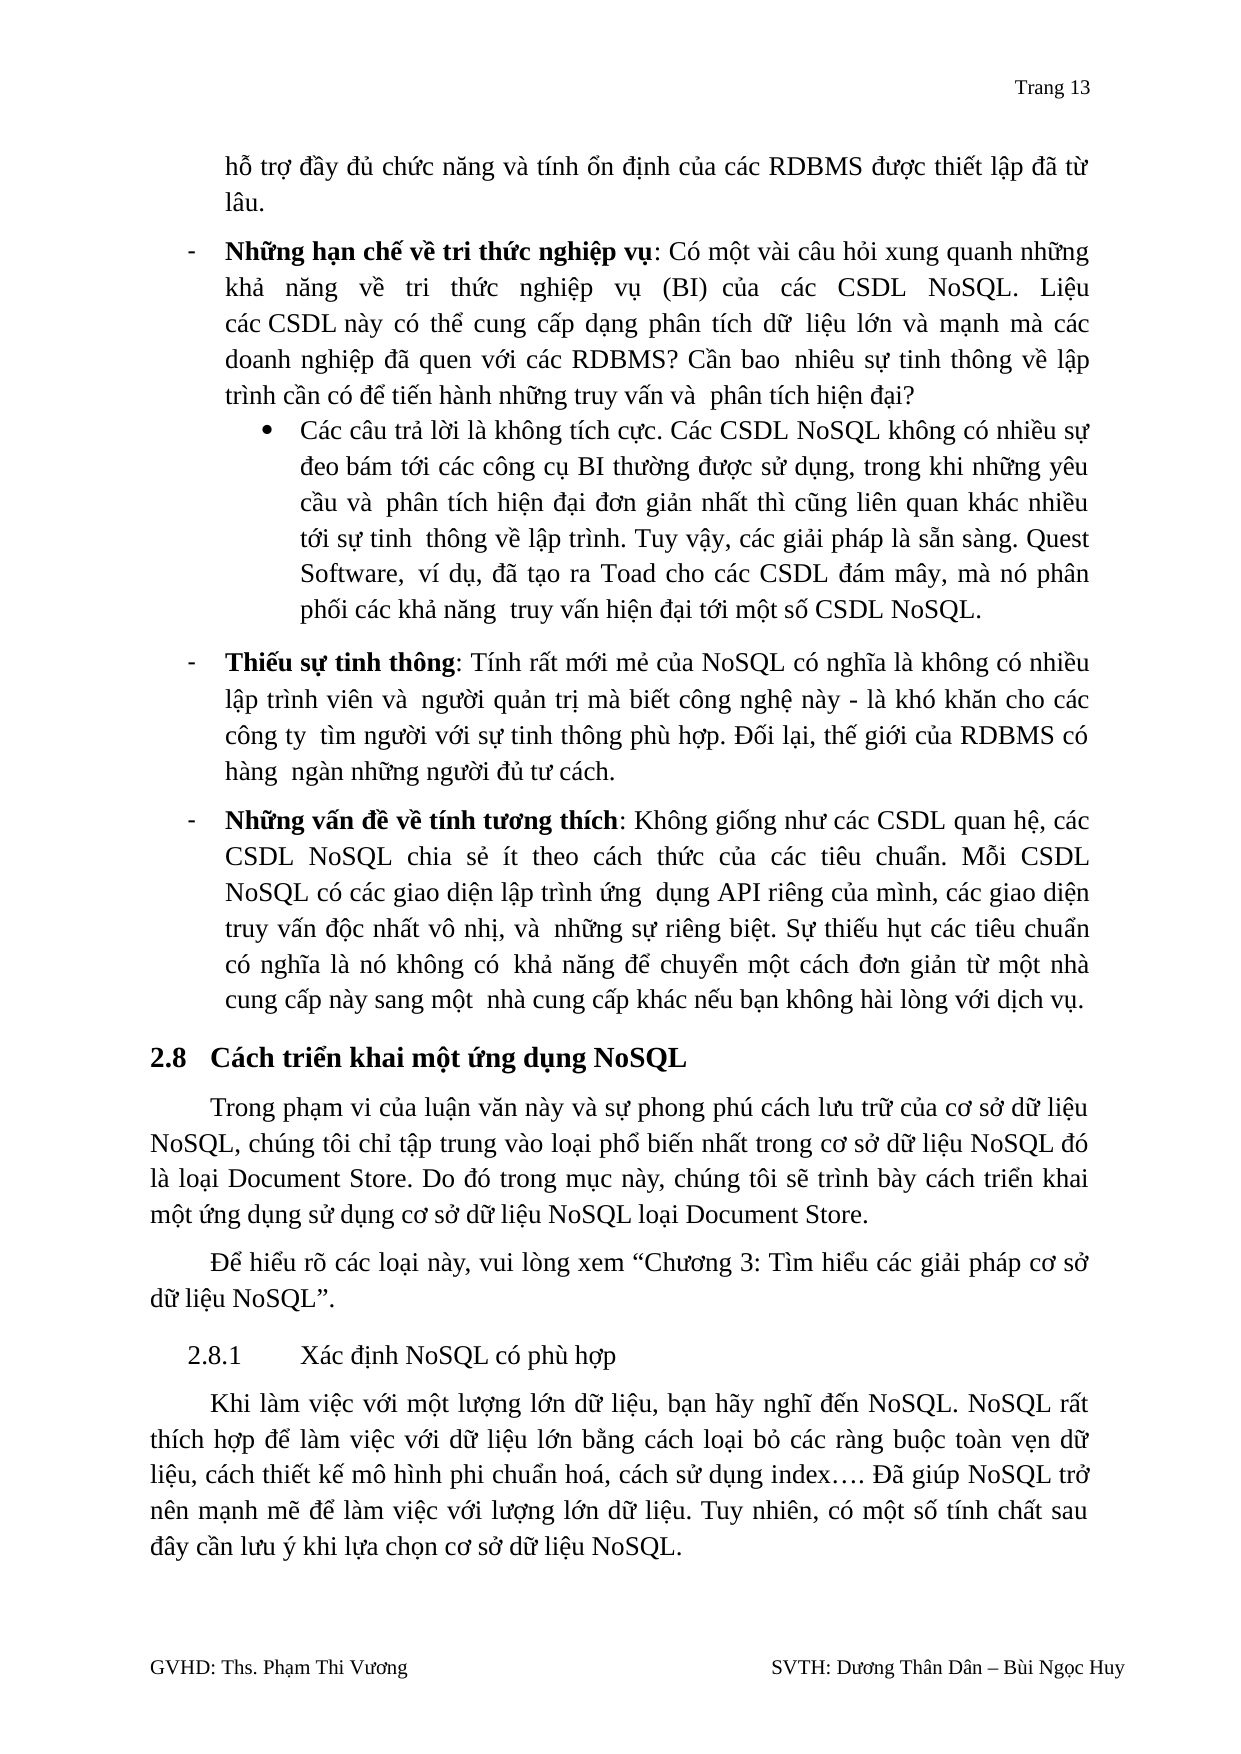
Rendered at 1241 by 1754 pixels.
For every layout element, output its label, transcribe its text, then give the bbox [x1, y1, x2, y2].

text Trong phạm vi của luận văn này và sự phong phú cách lưu trữ của cơ sở dữ liệu NoSQL, chúng tôi chỉ tập trung vào loại phổ biến nhất trong cơ sở dữ liệu NoSQL đó là loại Document Store. Do đó trong mục này, chúng tôi sẽ trình bày cách triển khai một ứng dụng sử dụng cơ sở dữ liệu NoSQL loại Document Store. [150, 1091, 1090, 1229]
text Để hiểu rõ các loại này, vui lòng xem “Chương 3: Tìm hiểu các giải pháp cơ sở dữ liệu NoSQL”. [150, 1246, 1090, 1313]
text Khi làm việc với một lượng lớn dữ liệu, bạn hãy nghĩ đến NoSQL. NoSQL rất thích hợp để làm việc với dữ liệu lớn bằng cách loại bỏ các ràng buộc toàn vẹn dữ liệu, cách thiết kế mô hình phi chuẩn hoá, cách sử dụng index…. Đã giúp NoSQL trở nên mạnh mẽ để làm việc với lượng lớn dữ liệu. Tuy nhiên, có một số tính chất sau đây cần lưu ý khi lựa chọn cơ sở dữ liệu NoSQL. [150, 1387, 1090, 1561]
subtitle Xác định NoSQL có phù hợp [187, 1339, 1090, 1370]
subtitle Cách triển khai một ứng dụng NoSQL [150, 1040, 1090, 1073]
list Thiếu sự tinh thông: Tính rất mới mẻ của NoSQL có nghĩa là không có nhiều lập trình viên và người quản trị mà biết công nghệ này - là khó khăn cho các công ty tìm người với sự tinh thông phù hợp. Đối lại, thế giới của RDBMS có hàng ngàn những người đủ tư cách. [187, 646, 1090, 786]
list Các câu trả lời là không tích cực. Các CSDL NoSQL không có nhiều sự đeo bám tới các công cụ BI thường được sử dụng, trong khi những yêu cầu và phân tích hiện đại đơn giản nhất thì cũng liên quan khác nhiều tới sự tinh thông về lập trình. Tuy vậy, các giải pháp là sẵn sàng. Quest Software, ví dụ, đã tạo ra Toad cho các CSDL đám mây, mà nó phân phối các khả năng truy vấn hiện đại tới một số CSDL NoSQL. [262, 414, 1090, 624]
list Những hạn chế về tri thức nghiệp vụ: Có một vài câu hỏi xung quanh những khả năng về tri thức nghiệp vụ (BI) của các CSDL NoSQL. Liệu các CSDL này có thể cung cấp dạng phân tích dữ liệu lớn và mạnh mà các doanh nghiệp đã quen với các RDBMS? Cần bao nhiêu sự tinh thông về lập trình cần có để tiến hành những truy vấn và phân tích hiện đại? [187, 234, 1090, 410]
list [187, 150, 1090, 217]
list Những vấn đề về tính tương thích: Không giống như các CSDL quan hệ, các CSDL NoSQL chia sẻ ít theo cách thức của các tiêu chuẩn. Mỗi CSDL NoSQL có các giao diện lập trình ứng dụng API riêng của mình, các giao diện truy vấn độc nhất vô nhị, và những sự riêng biệt. Sự thiếu hụt các tiêu chuẩn có nghĩa là nó không có khả năng để chuyển một cách đơn giản từ một nhà cung cấp này sang một nhà cung cấp khác nếu bạn không hài lòng với dịch vụ. [187, 803, 1090, 1014]
